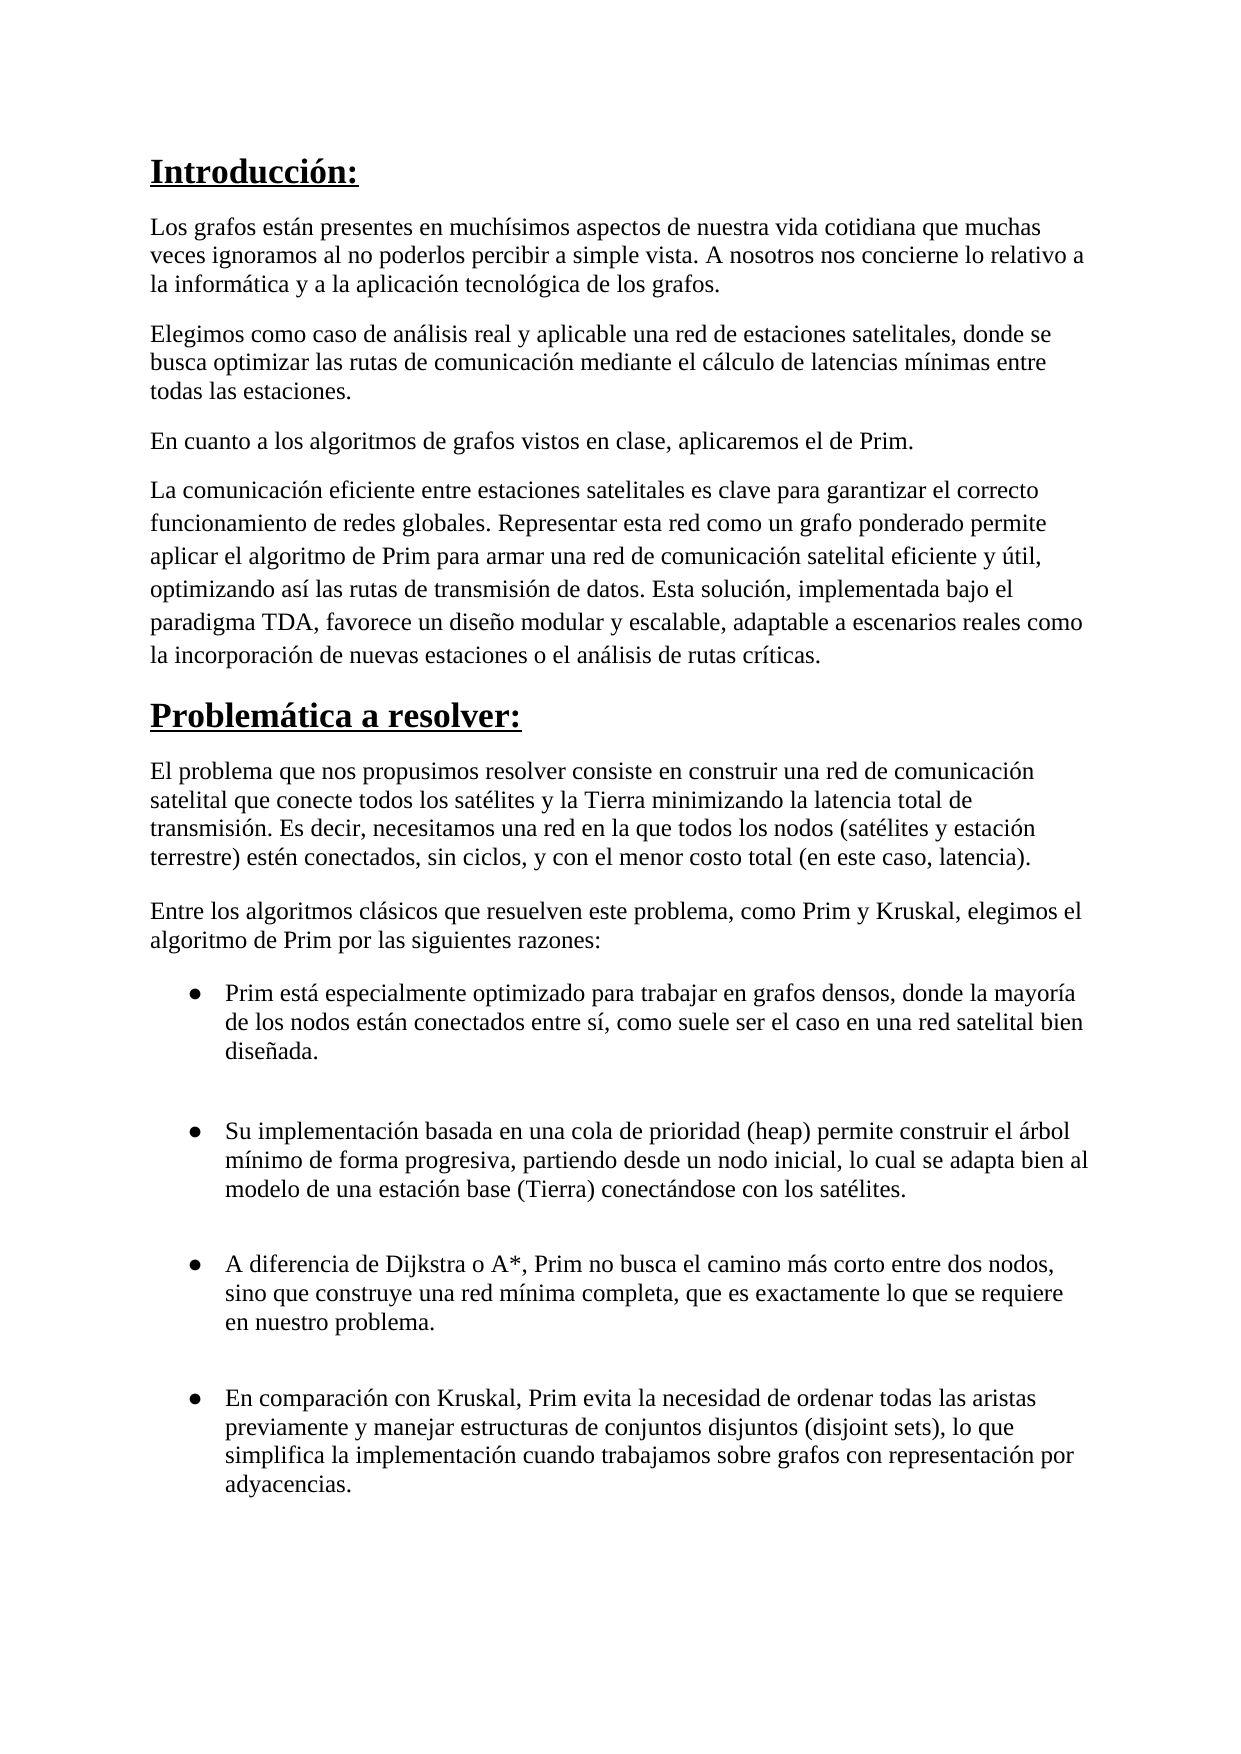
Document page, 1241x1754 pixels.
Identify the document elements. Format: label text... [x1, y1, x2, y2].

text La comunicación eficiente entre estaciones satelitales es clave para garantizar el correcto funcionamiento de redes globales. Representar esta red como un grafo ponderado permite aplicar el algoritmo de Prim para armar una red de comunicación satelital eficiente y útil, optimizando así las rutas de transmisión de datos. Esta solución, implementada bajo el paradigma TDA, favorece un diseño modular y escalable, adaptable a escenarios reales como la incorporación de nuevas estaciones o el análisis de rutas críticas. [150, 475, 1090, 669]
list A diferencia de Dijkstra o A*, Prim no busca el camino más corto entre dos nodos, sino que construye una red mínima completa, que es exactamente lo que se requiere en nuestro problema. [187, 1249, 1090, 1362]
list En comparación con Kruskal, Prim evita la necesidad de ordenar todas las aristas previamente y manejar estructuras de conjuntos disjuntos (disjoint sets), lo que simplifica la implementación cuando trabajamos sobre grafos con representación por adyacencias. [187, 1383, 1090, 1524]
text Elegimos como caso de análisis real y aplicable una red de estaciones satelitales, donde se busca optimizar las rutas de comunicación mediante el cálculo de latencias mínimas entre todas las estaciones. [150, 319, 1090, 405]
text El problema que nos propusimos resolver consiste en construir una red de comunicación satelital que conecte todos los satélites y la Tierra minimizando la latencia total de transmisión. Es decir, necesitamos una red en la que todos los nodos (satélites y estación terrestre) estén conectados, sin ciclos, y con el menor costo total (en este caso, latencia). [150, 756, 1090, 871]
text Introducción: [150, 150, 1090, 191]
text En cuanto a los algoritmos de grafos vistos en clase, aplicaremos el de Prim. [150, 426, 1090, 454]
list Prim está especialmente optimizado para trabajar en grafos densos, donde la mayoría de los nodos están conectados entre sí, como suele ser el caso en una red satelital bien diseñada. [187, 978, 1090, 1091]
list Su implementación basada en una cola de prioridad (heap) permite construir el árbol mínimo de forma progresiva, partiendo desde un nodo inicial, lo cual se adapta bien al modelo de una estación base (Tierra) conectándose con los satélites. [187, 1116, 1090, 1229]
text Los grafos están presentes en muchísimos aspectos de nuestra vida cotidiana que muchas veces ignoramos al no poderlos percibir a simple vista. A nosotros nos concierne lo relativo a la informática y a la aplicación tecnológica de los grafos. [150, 212, 1090, 298]
text Problemática a resolver: [150, 694, 1090, 735]
text Entre los algoritmos clásicos que resuelven este problema, como Prim y Kruskal, elegimos el algoritmo de Prim por las siguientes razones: [150, 896, 1090, 953]
